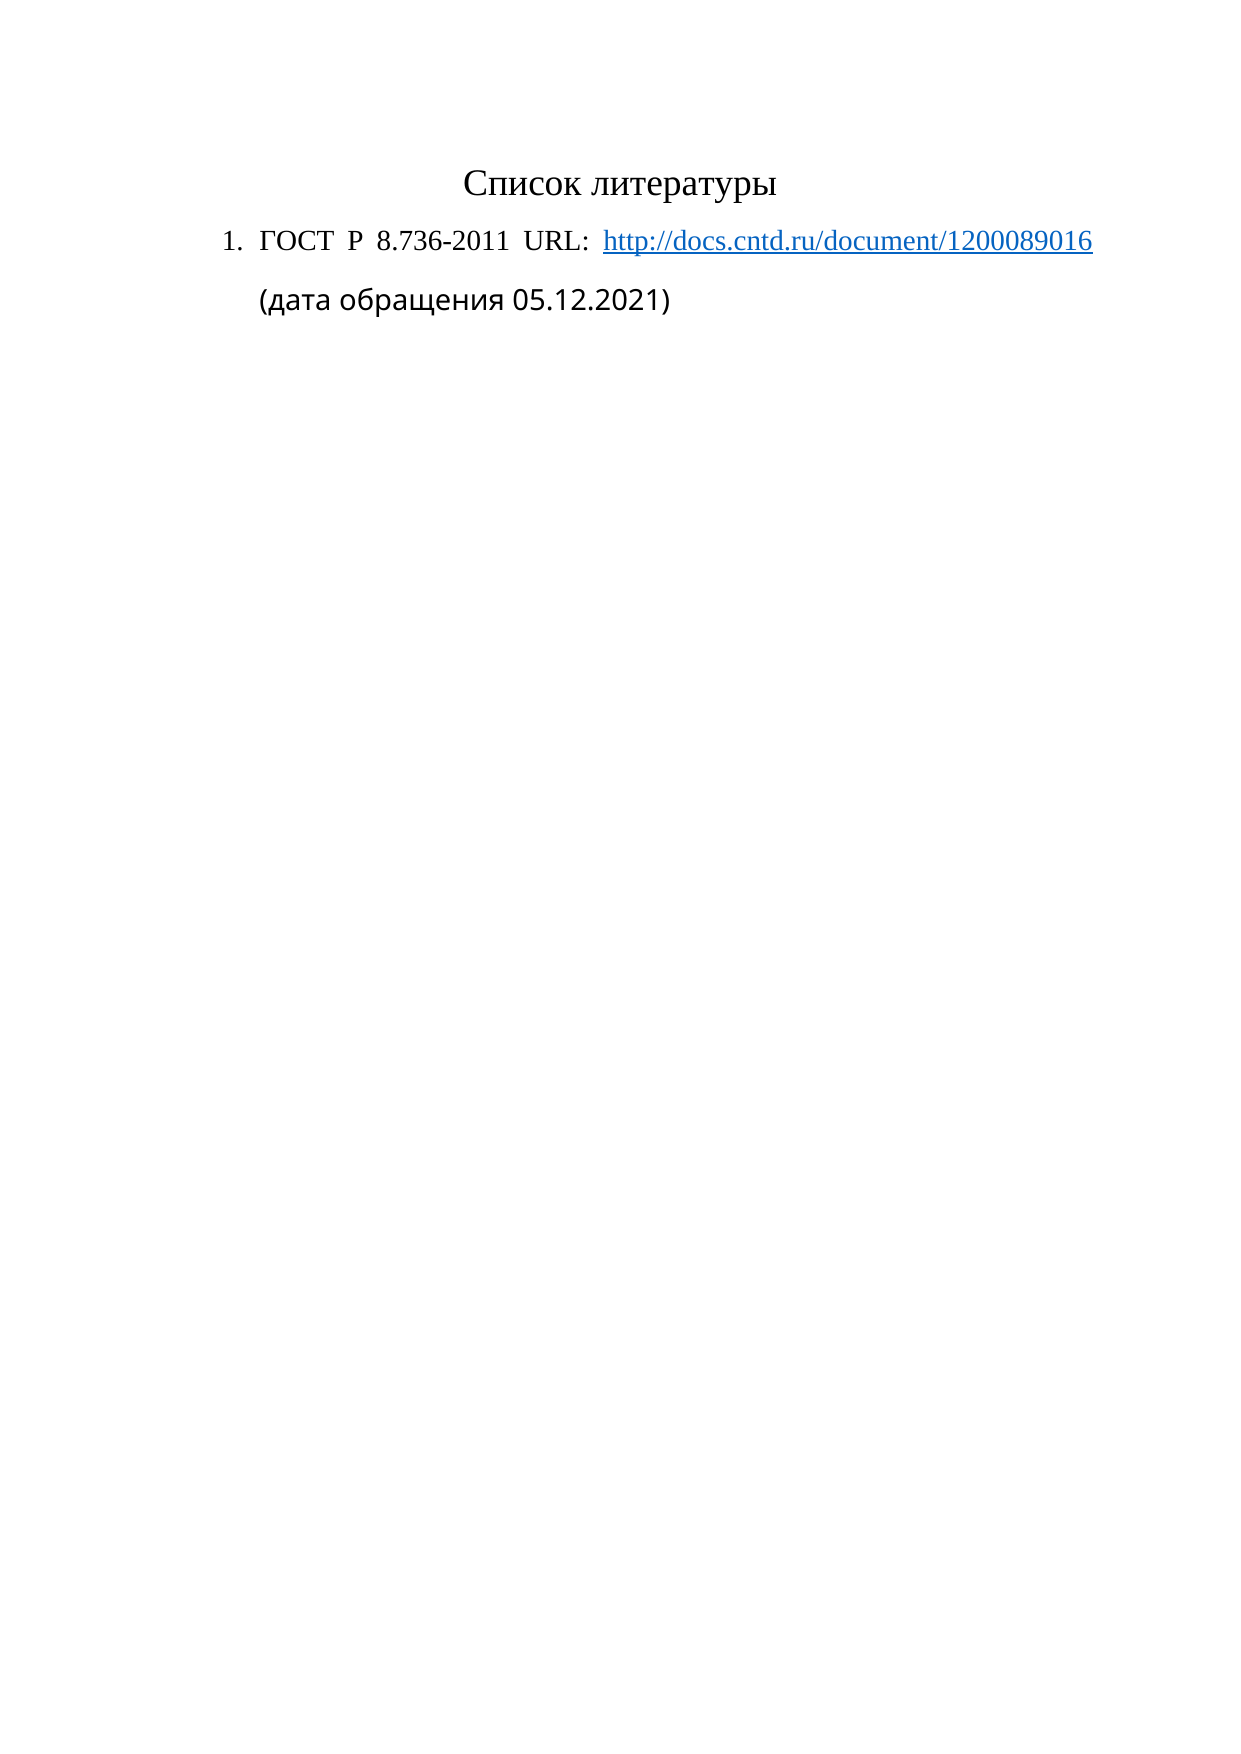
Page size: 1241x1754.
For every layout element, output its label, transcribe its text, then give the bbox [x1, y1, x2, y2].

list ГОСТ Р 8.736-2011 URL: http://docs.cntd.ru/document/1200089016 (дата обращения 05.12.2021) [222, 219, 1092, 318]
text Список литературы [148, 160, 1092, 203]
